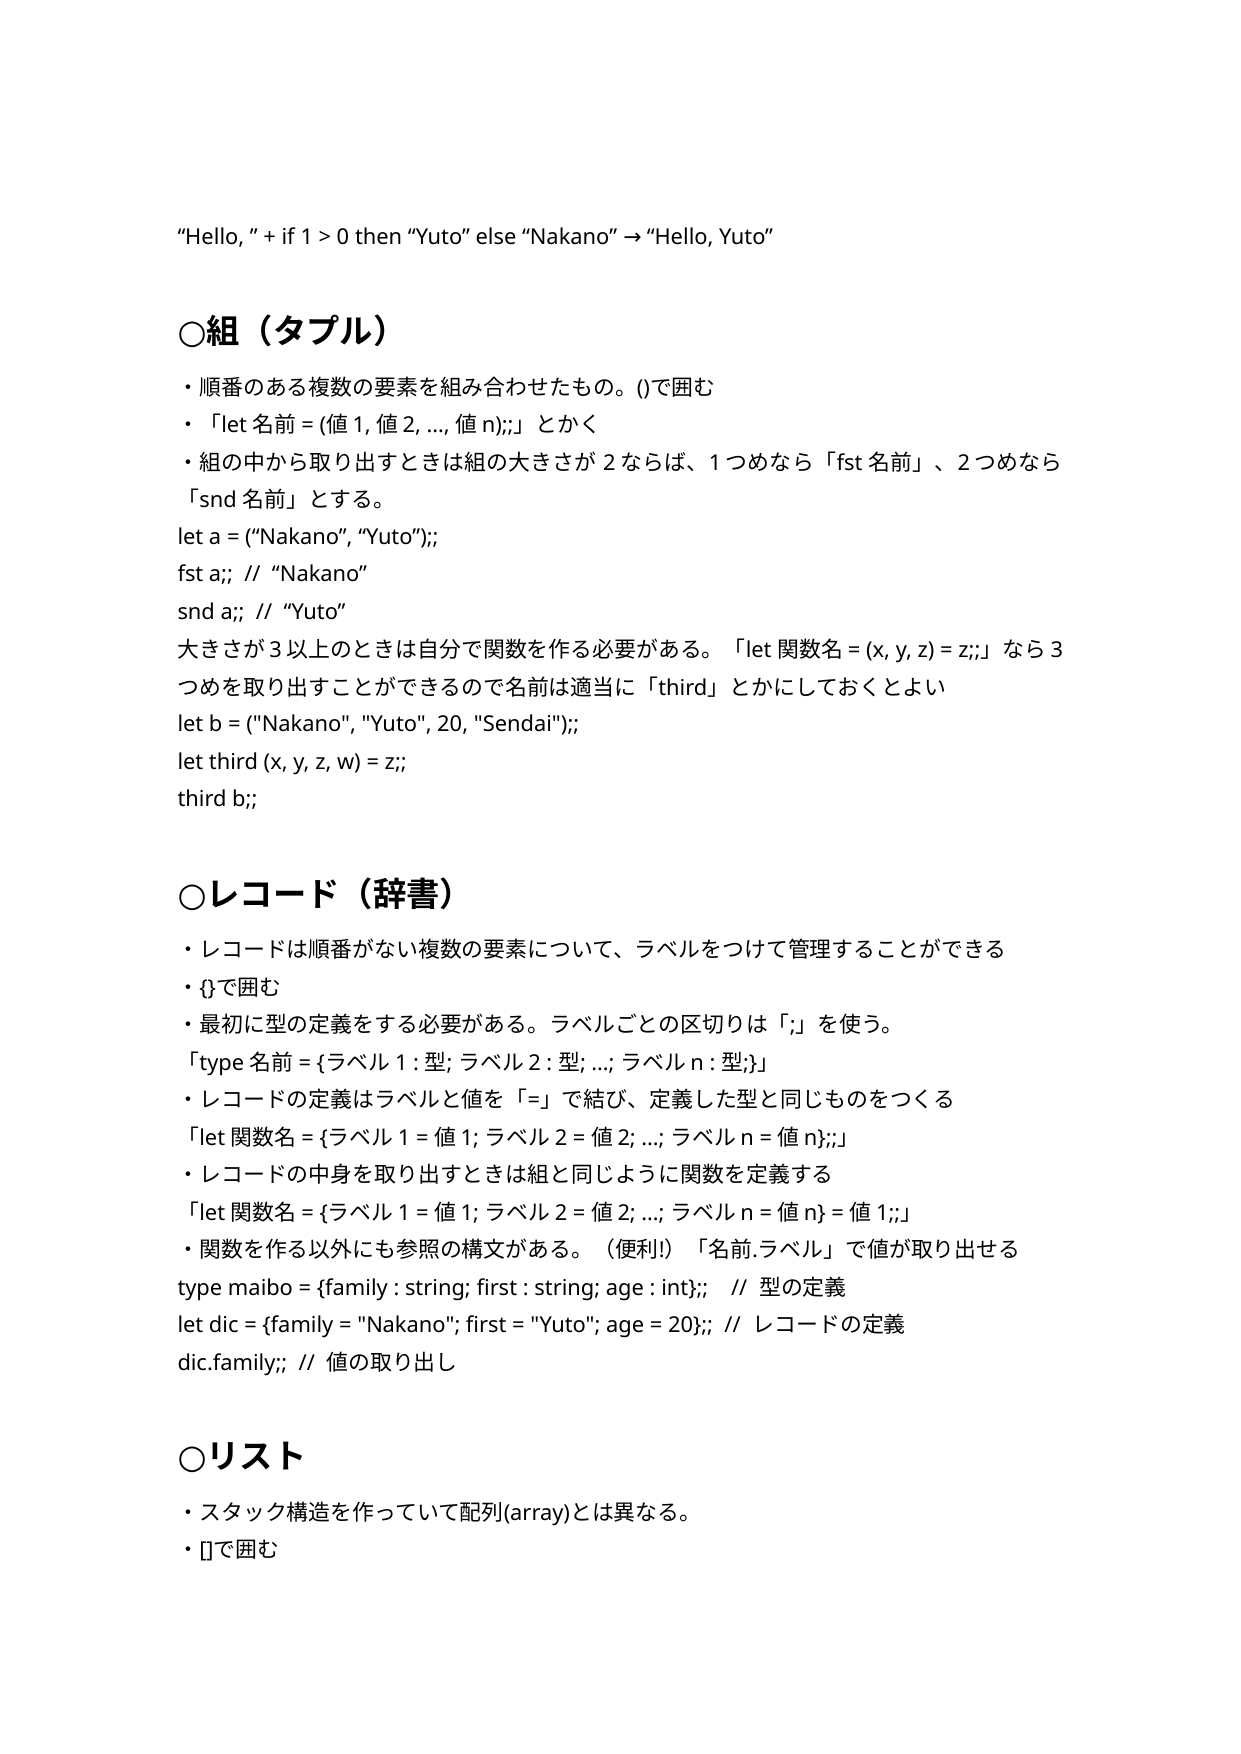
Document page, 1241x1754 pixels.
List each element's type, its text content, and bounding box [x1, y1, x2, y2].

text ・最初に型の定義をする必要がある。ラベルごとの区切りは「;」を使う。 [177, 1004, 1063, 1042]
text type maibo = {family : string; first : string; age : int};; // 型の定義 [177, 1267, 1063, 1304]
text dic.family;; // 値の取り出し [177, 1342, 1063, 1379]
text 大きさが3以上のときは自分で関数を作る必要がある。「let 関数名 = (x, y, z) = z;;」なら3つめを取り出すことができるので名前は適当に「third」とかにしておくとよい [177, 629, 1063, 704]
text ・レコードの中身を取り出すときは組と同じように関数を定義する [177, 1154, 1063, 1192]
text ○リスト [177, 1417, 1063, 1492]
text 「let 関数名 = {ラベル1 = 値1; ラベル2 = 値2; …; ラベルn = 値n} = 値1;;」 [177, 1192, 1063, 1229]
text let b = ("Nakano", "Yuto", 20, "Sendai");; [177, 704, 1063, 742]
text third b;; [177, 779, 1063, 817]
text ・[]で囲む [177, 1529, 1063, 1567]
text 「type 名前 = {ラベル1 : 型; ラベル2 : 型; …; ラベルn : 型;}」 [177, 1042, 1063, 1079]
text let dic = {family = "Nakano"; first = "Yuto"; age = 20};; // レコードの定義 [177, 1304, 1063, 1342]
text let a = (“Nakano”, “Yuto”);; [177, 517, 1063, 554]
text ・レコードの定義はラベルと値を「=」で結び、定義した型と同じものをつくる [177, 1079, 1063, 1117]
text snd a;; // “Yuto” [177, 592, 1063, 629]
text ・「let 名前 = (値1, 値2, …, 値n);;」とかく [177, 404, 1063, 442]
text let third (x, y, z, w) = z;; [177, 742, 1063, 779]
text ○組（タプル） [177, 292, 1063, 367]
text 「let 関数名 = {ラベル1 = 値1; ラベル2 = 値2; …; ラベルn = 値n};;」 [177, 1117, 1063, 1154]
text ・{}で囲む [177, 967, 1063, 1004]
text ・関数を作る以外にも参照の構文がある。（便利!）「名前.ラベル」で値が取り出せる [177, 1229, 1063, 1267]
text ・レコードは順番がない複数の要素について、ラベルをつけて管理することができる [177, 929, 1063, 967]
text ○レコード（辞書） [177, 854, 1063, 929]
text ・順番のある複数の要素を組み合わせたもの。()で囲む [177, 367, 1063, 404]
text ・組の中から取り出すときは組の大きさが2ならば、1つめなら「fst 名前」、2つめなら「snd 名前」とする。 [177, 442, 1063, 517]
text fst a;; // “Nakano” [177, 554, 1063, 592]
text “Hello, ” + if 1 > 0 then “Yuto” else “Nakano” → “Hello, Yuto” [177, 217, 1063, 254]
text ・スタック構造を作っていて配列(array)とは異なる。 [177, 1492, 1063, 1529]
